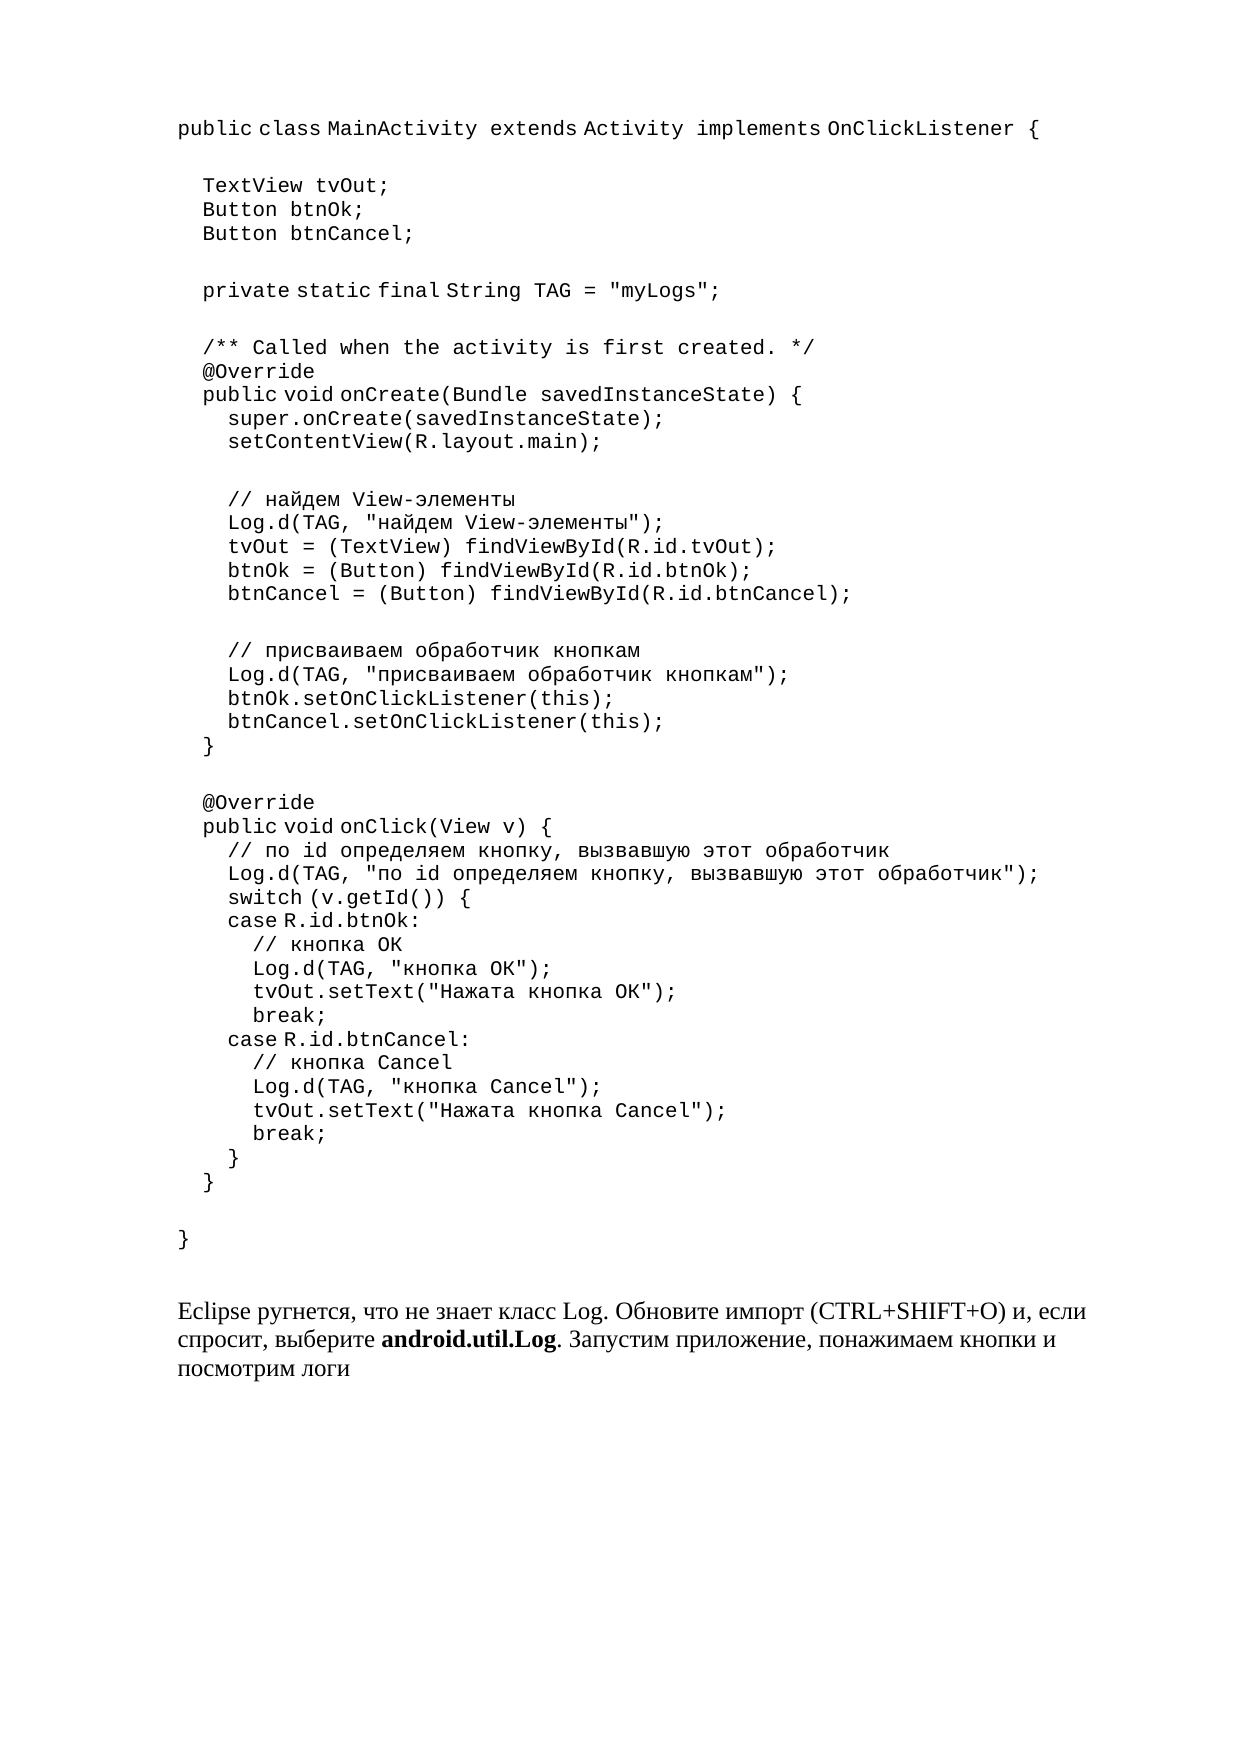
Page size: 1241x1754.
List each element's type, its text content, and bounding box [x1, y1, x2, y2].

text Eclipse ругнется, что не знает класс Log. Обновите импорт (CTRL+SHIFT+O) и, если спросит, выберите android.util.Log. Запустим приложение, понажимаем кнопки и посмотрим логи [177, 1296, 1152, 1382]
table_header public class MainActivity extends Activity implements OnClickListener { TextView tvOut; Button btnOk; Button btnCancel; private static final String TAG = "myLogs"; /** Called when the activity is first created. */ @Override public void onCreate(Bundle savedInstanceState) { super.onCreate(savedInstanceState); setContentView(R.layout.main); // найдем View-элементы Log.d(TAG, "найдем View-элементы"); tvOut = (TextView) findViewById(R.id.tvOut); btnOk = (Button) findViewById(R.id.btnOk); btnCancel = (Button) findViewById(R.id.btnCancel); // присваиваем обработчик кнопкам Log.d(TAG, "присваиваем обработчик кнопкам"); btnOk.setOnClickListener(this); btnCancel.setOnClickListener(this); } @Override public void onClick(View v) { // по id определяем кнопку, вызвавшую этот обработчик Log.d(TAG, "по id определяем кнопку, вызвавшую этот обработчик"); switch (v.getId()) { case R.id.btnOk: // кнопка ОК Log.d(TAG, "кнопка ОК"); tvOut.setText("Нажата кнопка ОК"); break; case R.id.btnCancel: // кнопка Cancel Log.d(TAG, "кнопка Cancel"); tvOut.setText("Нажата кнопка Cancel"); break; } } } [177, 118, 1240, 1251]
